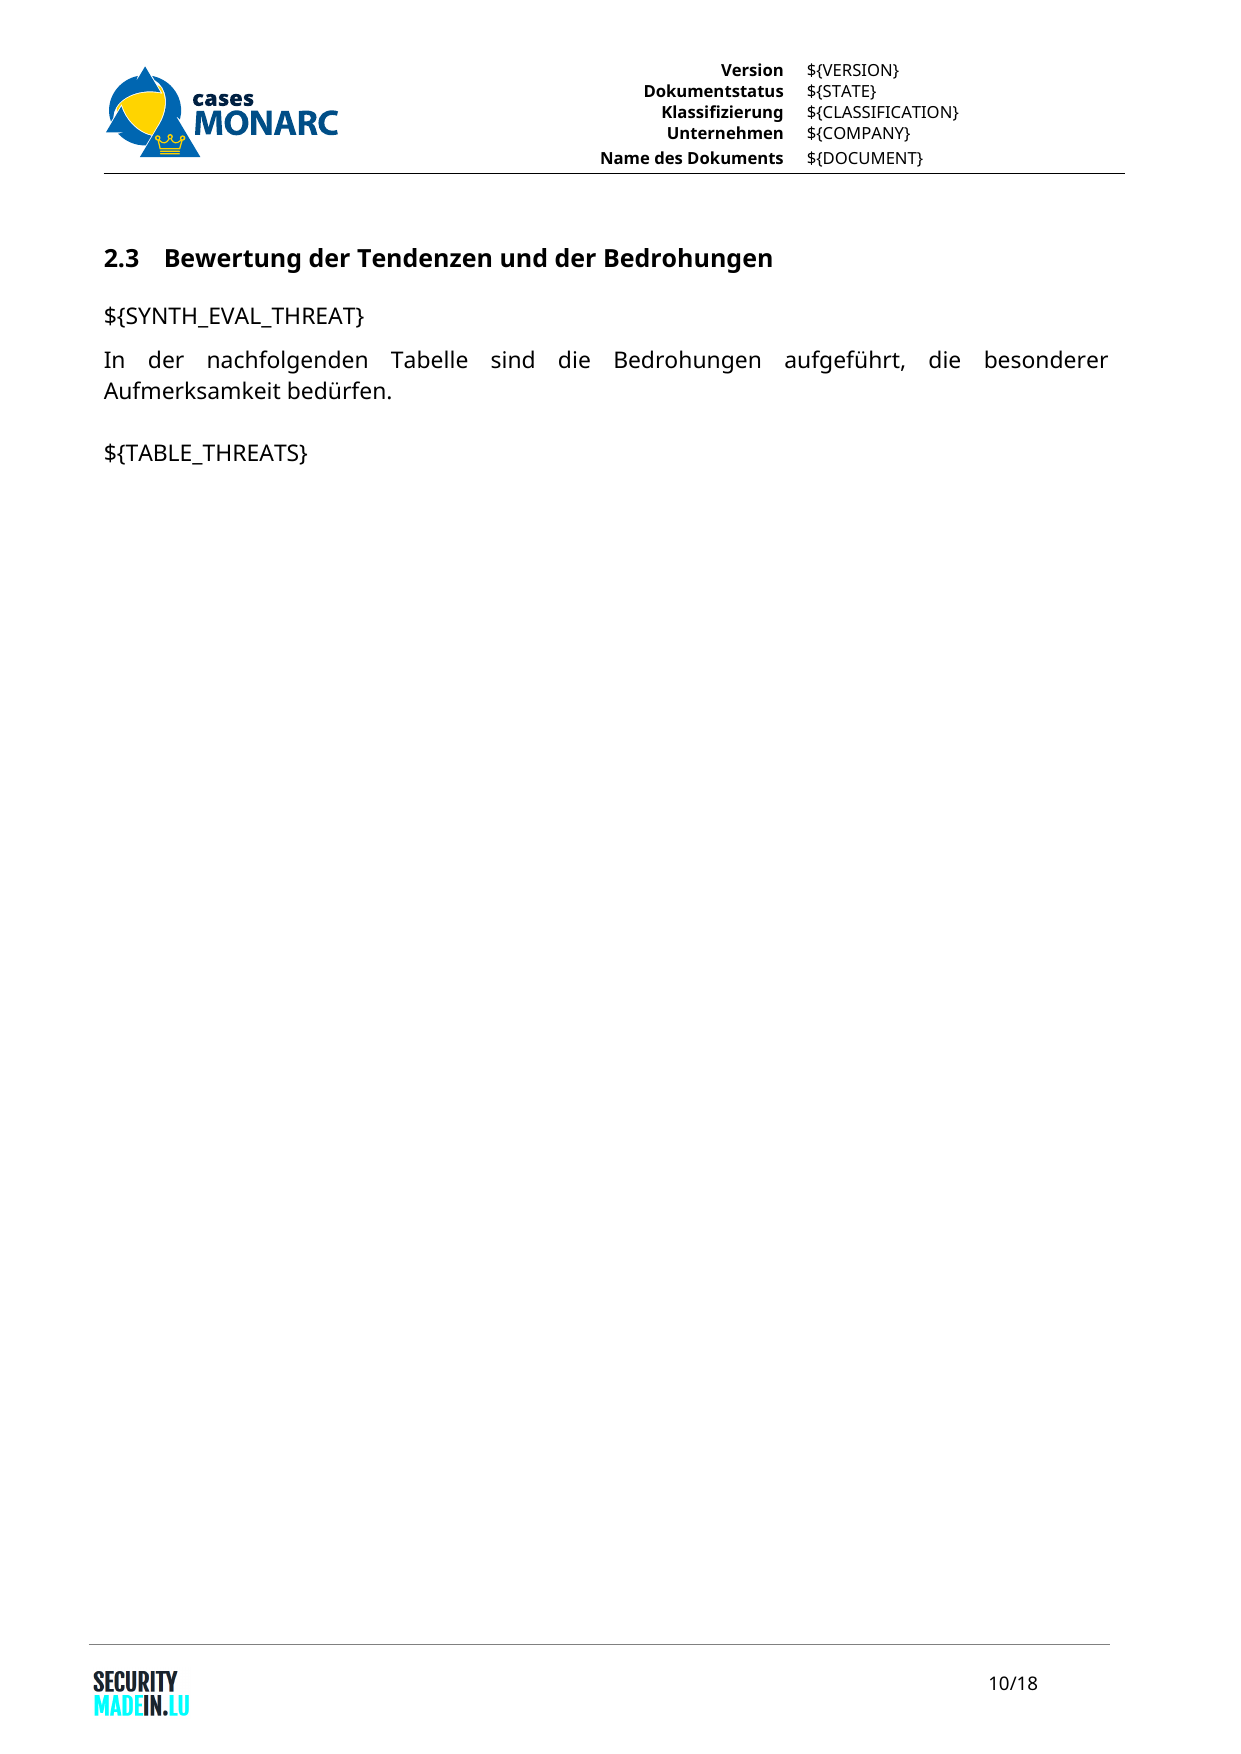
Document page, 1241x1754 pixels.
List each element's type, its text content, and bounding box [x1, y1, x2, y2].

picture [92, 1667, 191, 1719]
text ${TABLE_THREATS} [103, 437, 1110, 469]
subtitle Bewertung der Tendenzen und der Bedrohungen [103, 241, 1122, 275]
text In der nachfolgenden Tabelle sind die Bedrohungen aufgeführt, die besonderer Aufmerksamkeit bedürfen. [103, 344, 1110, 406]
text ${SYNTH_EVAL_THREAT} [103, 300, 1110, 331]
